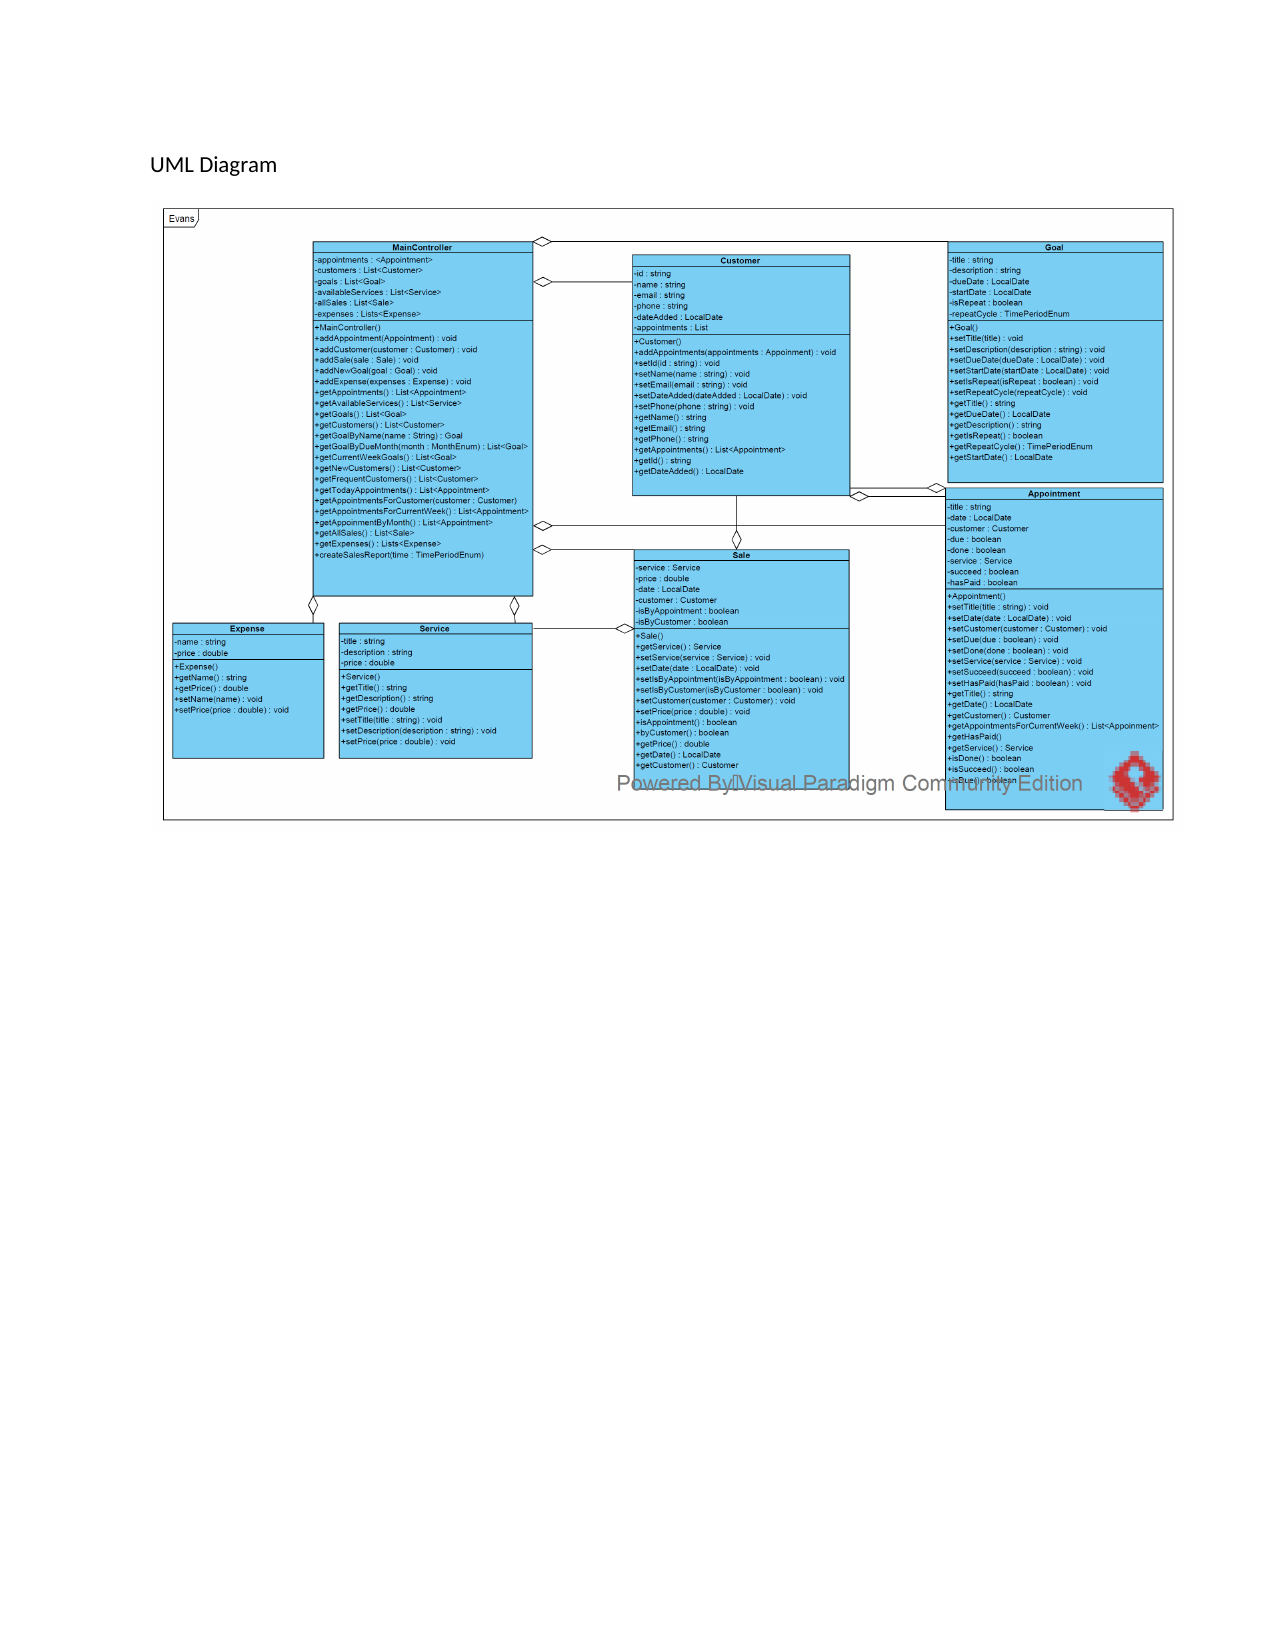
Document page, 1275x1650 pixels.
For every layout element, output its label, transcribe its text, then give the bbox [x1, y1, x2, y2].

picture [150, 196, 1187, 833]
text UML Diagram [150, 150, 1125, 178]
